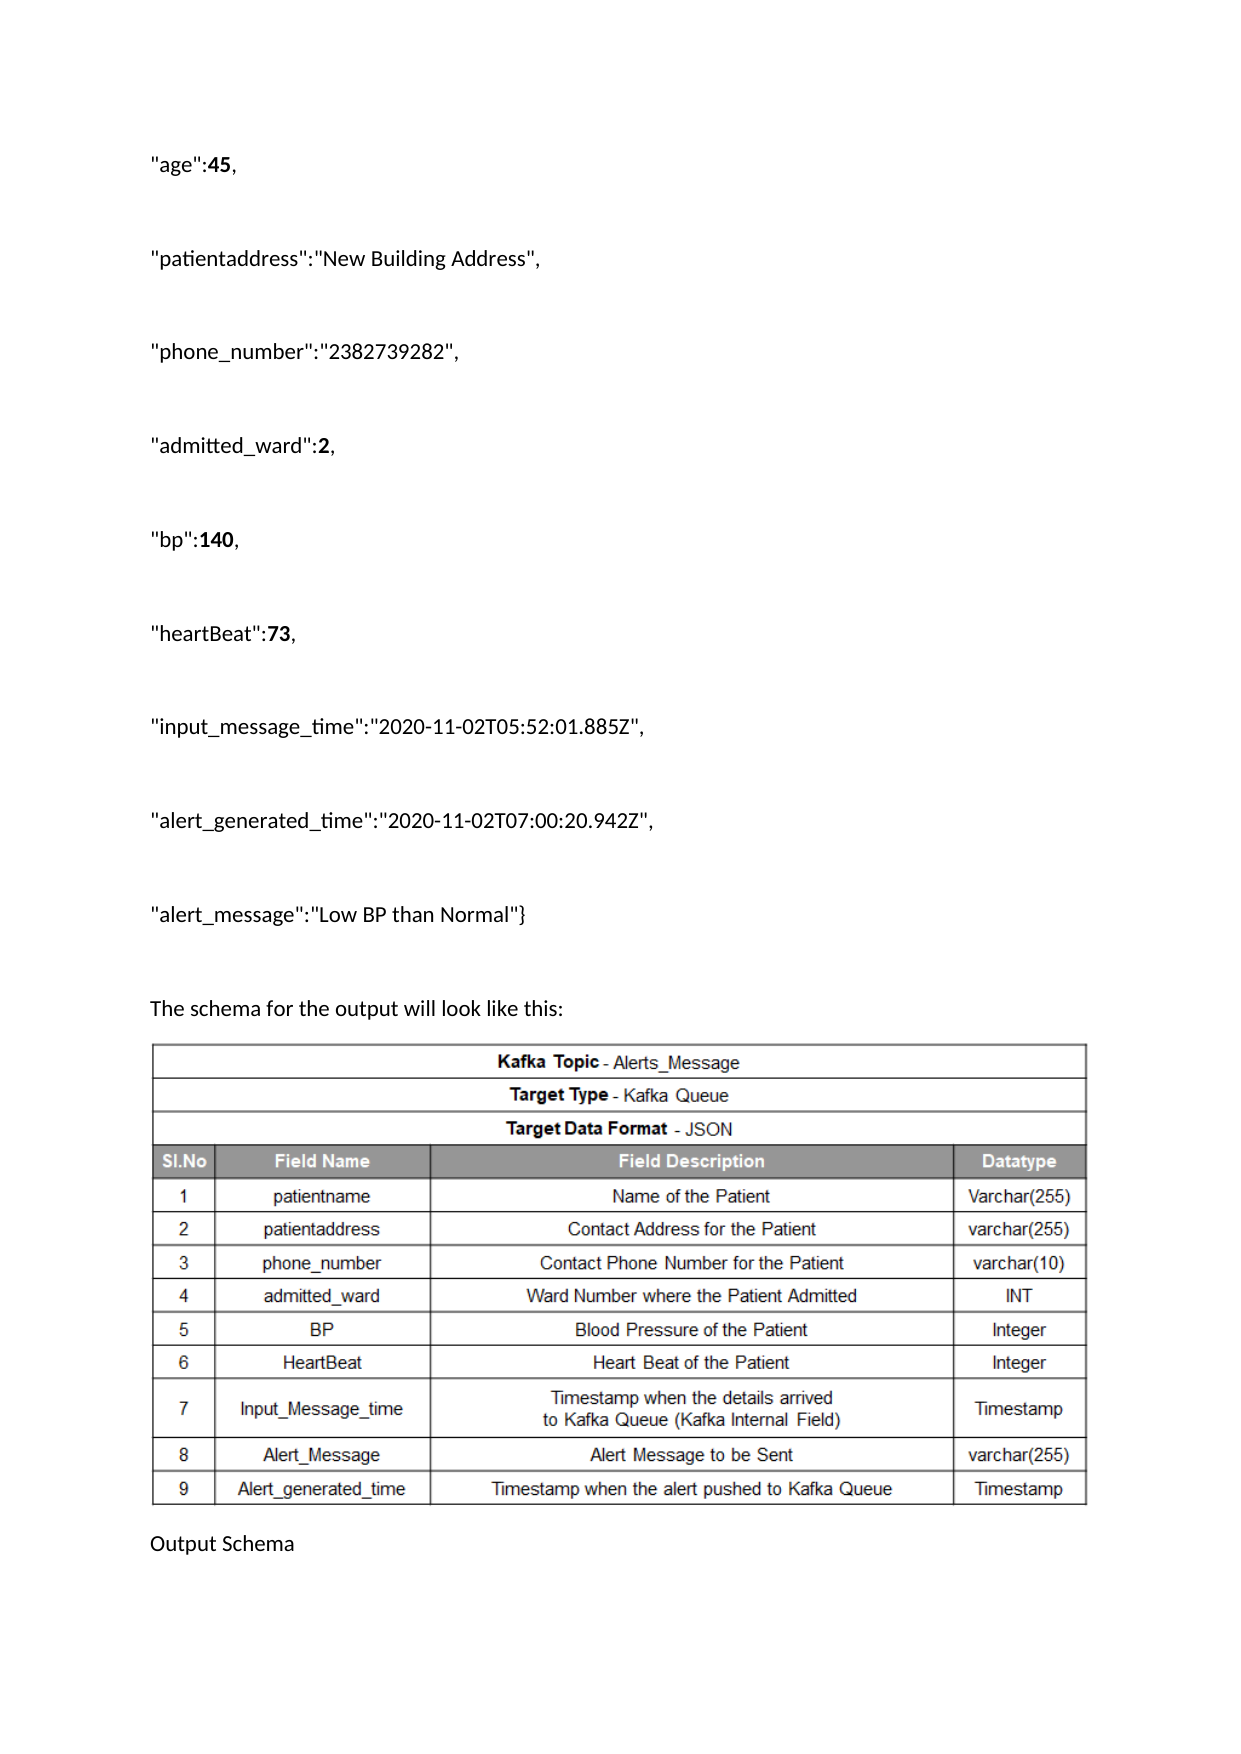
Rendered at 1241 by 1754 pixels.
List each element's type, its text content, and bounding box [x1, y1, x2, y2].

text "phone_number":"2382739282", [150, 337, 1090, 366]
text "admitted_ward":2, [150, 431, 1090, 459]
text The schema for the output will look like this: [150, 994, 1090, 1022]
text "alert_generated_time":"2020-11-02T07:00:20.942Z", [150, 806, 1090, 834]
text "bp":140, [150, 525, 1090, 553]
text "patientaddress":"New Building Address", [150, 244, 1090, 272]
text Output Schema [150, 1529, 1090, 1557]
text "input_message_time":"2020-11-02T05:52:01.885Z", [150, 712, 1090, 741]
text "heartBeat":73, [150, 619, 1090, 647]
picture [150, 1040, 1091, 1511]
text "alert_message":"Low BP than Normal"} [150, 900, 1090, 928]
text "age":45, [150, 150, 1090, 178]
